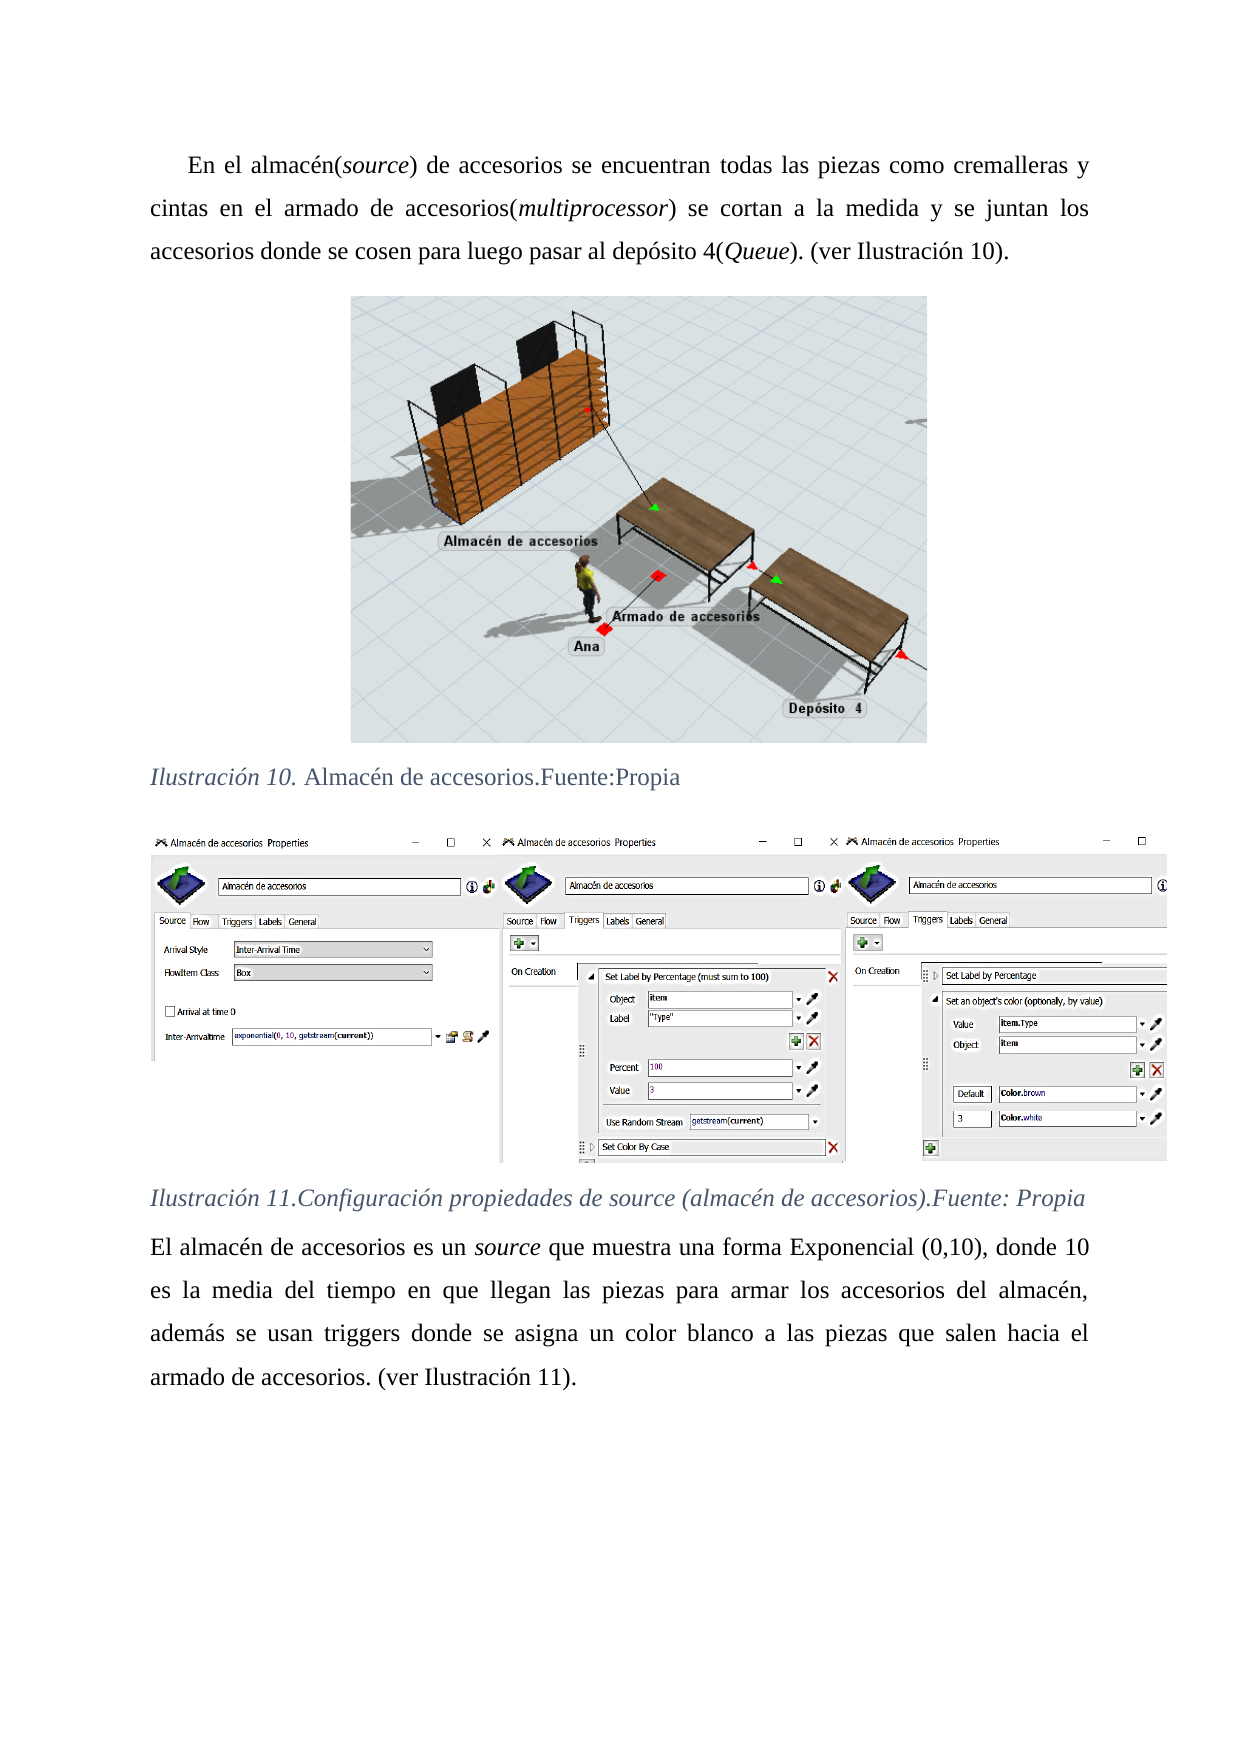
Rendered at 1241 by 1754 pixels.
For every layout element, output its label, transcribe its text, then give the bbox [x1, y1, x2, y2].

text El almacén de accesorios es un source que muestra una forma Exponencial (0,10), donde 10 es la media del tiempo en que llegan las piezas para armar los accesorios del almacén, además se usan triggers donde se asigna un color blanco a las piezas que salen hacia el armado de accesorios. (ver Ilustración 11). [150, 1232, 1090, 1390]
picture [350, 296, 928, 743]
text En el almacén(source) de accesorios se encuentran todas las piezas como cremalleras y cintas en el armado de accesorios(multiprocessor) se cortan a la medida y se juntan los accesorios donde se cosen para luego pasar al depósito 4(Queue). (ver Ilustración 10). [150, 150, 1090, 265]
text Ilustración 10. Almacén de accesorios.Fuente:Propia [150, 762, 1090, 791]
picture [150, 825, 1167, 1163]
text Ilustración 11.Configuración propiedades de source (almacén de accesorios).Fuente: Propia [150, 1183, 1090, 1211]
